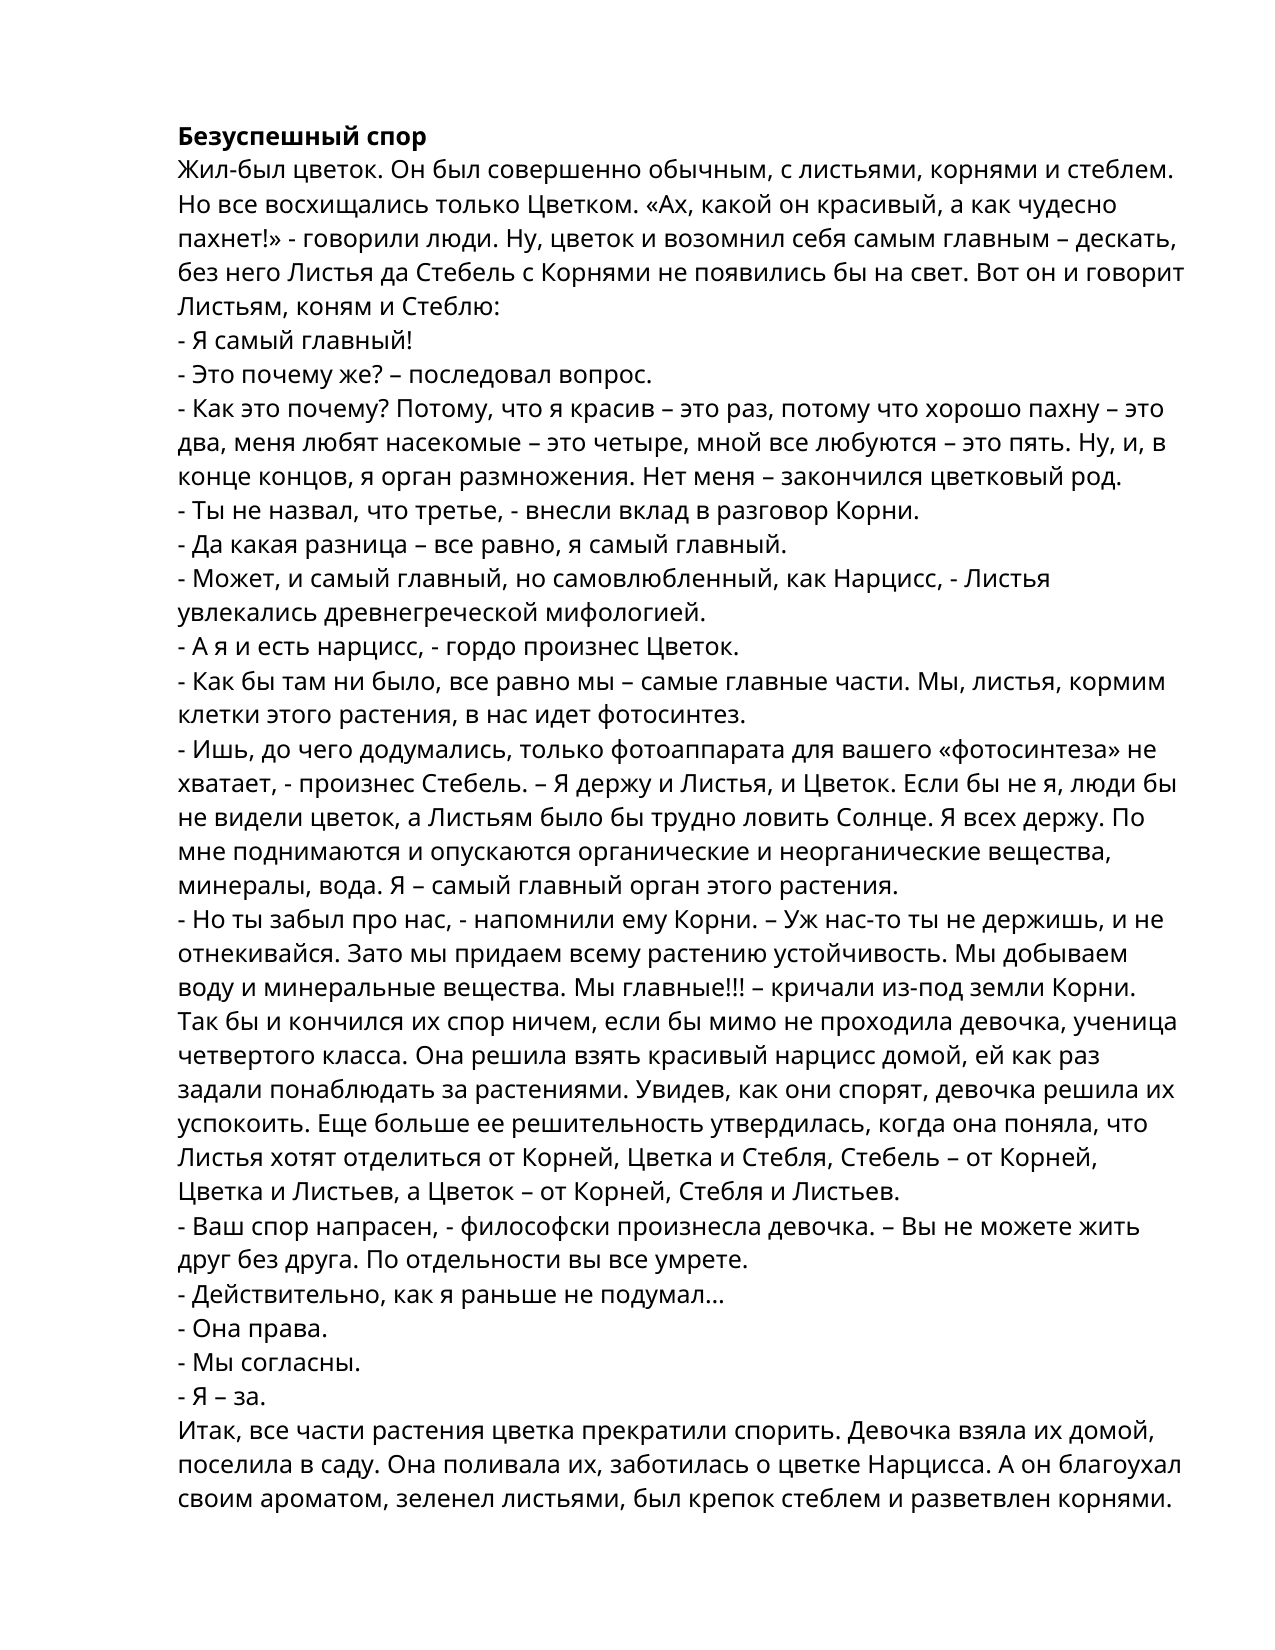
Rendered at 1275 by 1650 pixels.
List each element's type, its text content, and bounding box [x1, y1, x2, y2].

text Безуспешный спор Жил-был цветок. Он был совершенно обычным, с листьями, корнями и стеблем. Но все восхищались только Цветком. «Ах, какой он красивый, а как чудесно пахнет!» - говорили люди. Ну, цветок и возомнил себя самым главным – дескать, без него Листья да Стебель с Корнями не появились бы на свет. Вот он и говорит Листьям, коням и Стеблю: - Я самый главный! - Это почему же? – последовал вопрос. - Как это почему? Потому, что я красив – это раз, потому что хорошо пахну – это два, меня любят насекомые – это четыре, мной все любуются – это пять. Ну, и, в конце концов, я орган размножения. Нет меня – закончился цветковый род. - Ты не назвал, что третье, - внесли вклад в разговор Корни. - Да какая разница – все равно, я самый главный. - Может, и самый главный, но самовлюбленный, как Нарцисс, - Листья увлекались древнегреческой мифологией. - А я и есть нарцисс, - гордо произнес Цветок. - Как бы там ни было, все равно мы – самые главные части. Мы, листья, кормим клетки этого растения, в нас идет фотосинтез. - Ишь, до чего додумались, только фотоаппарата для вашего «фотосинтеза» не хватает, - произнес Стебель. – Я держу и Листья, и Цветок. Если бы не я, люди бы не видели цветок, а Листьям было бы трудно ловить Солнце. Я всех держу. По мне поднимаются и опускаются органические и неорганические вещества, минералы, вода. Я – самый главный орган этого растения. - Но ты забыл про нас, - напомнили ему Корни. – Уж нас-то ты не держишь, и не отнекивайся. Зато мы придаем всему растению устойчивость. Мы добываем воду и минеральные вещества. Мы главные!!! – кричали из-под земли Корни. Так бы и кончился их спор ничем, если бы мимо не проходила девочка, ученица четвертого класса. Она решила взять красивый нарцисс домой, ей как раз задали понаблюдать за растениями. Увидев, как они спорят, девочка решила их успокоить. Еще больше ее решительность утвердилась, когда она поняла, что Листья хотят отделиться от Корней, Цветка и Стебля, Стебель – от Корней, Цветка и Листьев, а Цветок – от Корней, Стебля и Листьев. - Ваш спор напрасен, - философски произнесла девочка. – Вы не можете жить друг без друга. По отдельности вы все умрете. - Действительно, как я раньше не подумал… - Она права. - Мы согласны. - Я – за. Итак, все части растения цветка прекратили спорить. Девочка взяла их домой, поселила в саду. Она поливала их, заботилась о цветке Нарцисса. А он благоухал своим ароматом, зеленел листьями, был крепок стеблем и разветвлен корнями. [177, 118, 1186, 1515]
